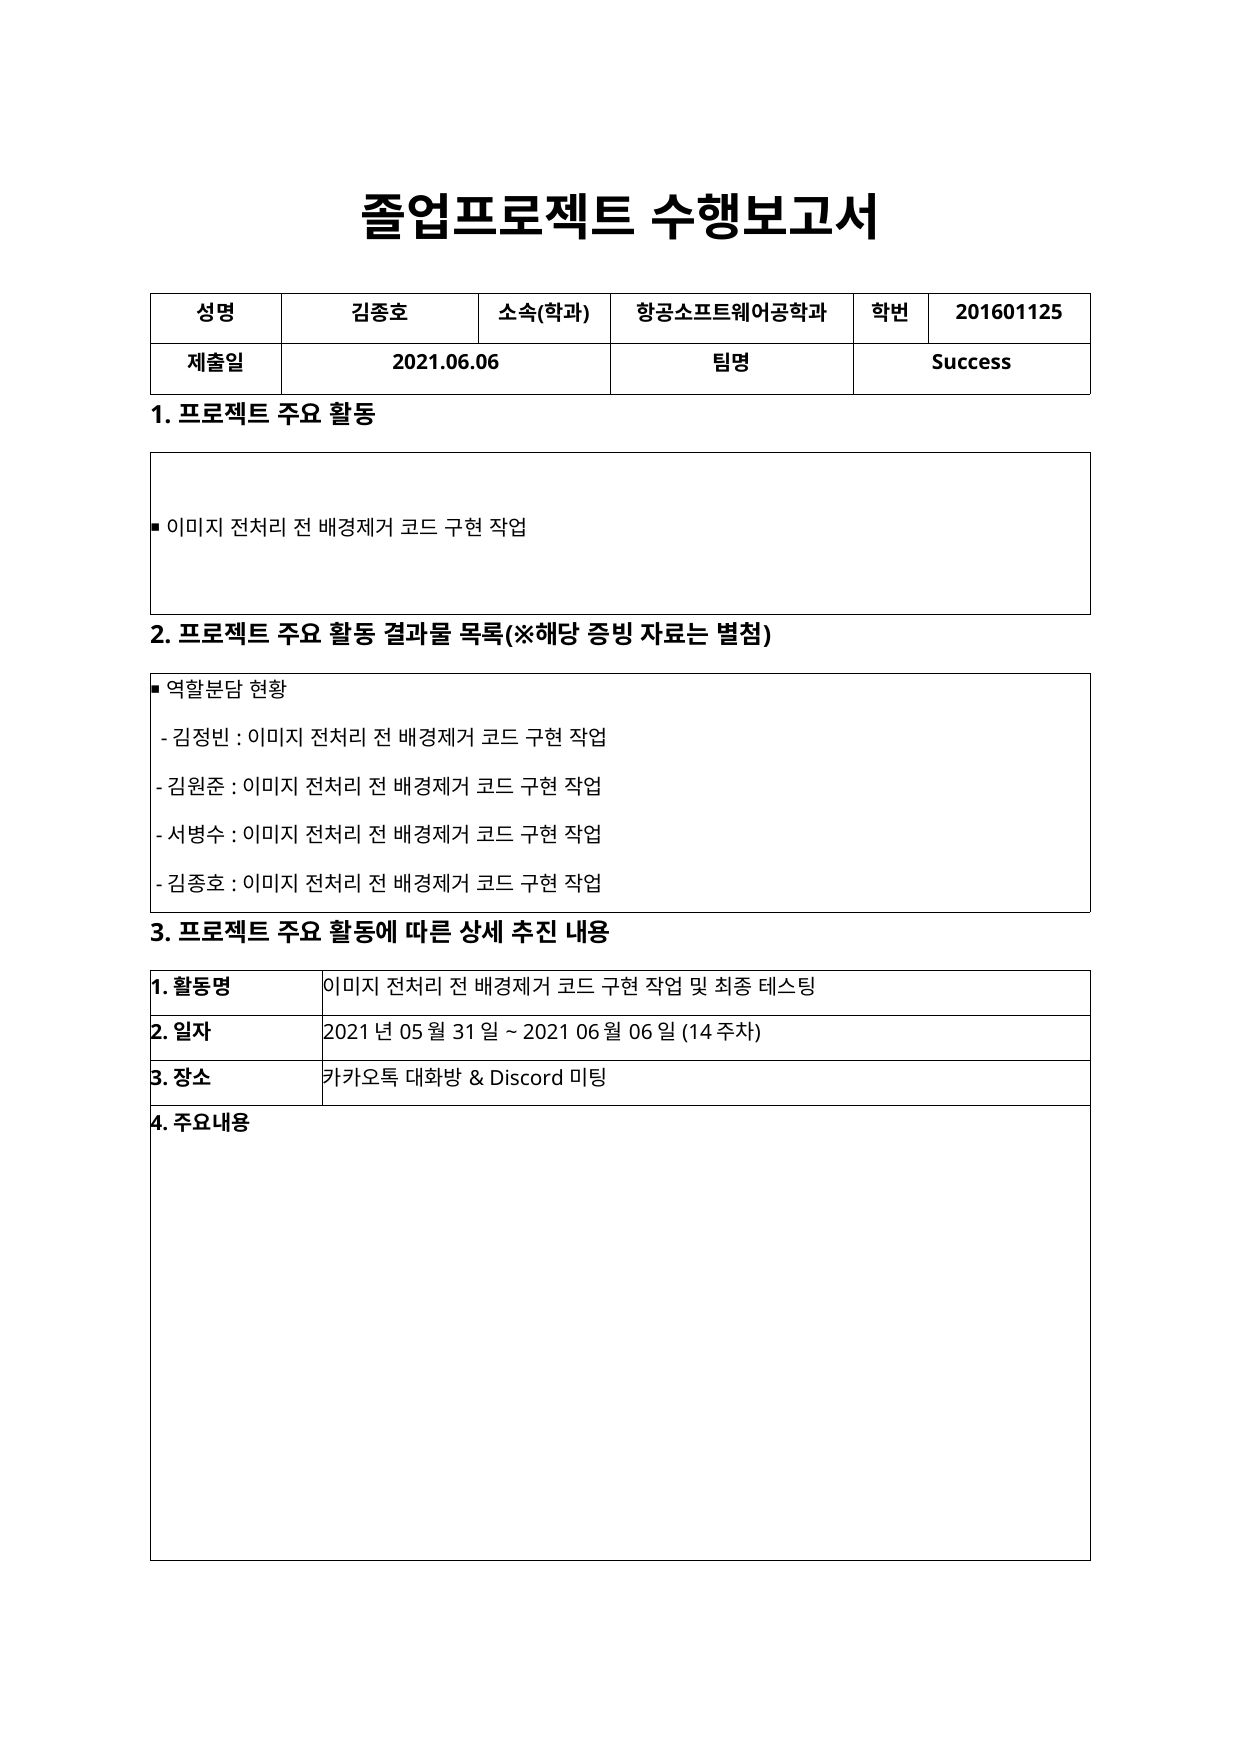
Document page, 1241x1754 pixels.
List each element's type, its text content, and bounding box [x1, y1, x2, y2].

table_cell 카카오톡 대화방 & Discord 미팅 [323, 1061, 1090, 1105]
table_header 학번 [854, 294, 928, 343]
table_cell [151, 1106, 1090, 1560]
table_header 201601125 [929, 294, 1090, 343]
table_cell Success [854, 344, 1090, 394]
table_cell 2021년 05월 31일 ~ 2021 06월 06일 (14주차) [323, 1016, 1090, 1060]
table_cell 제출일 [151, 344, 281, 394]
table_header 성명 [151, 294, 281, 343]
table_cell 2. 일자 [151, 1016, 322, 1060]
table_header 이미지 전처리 전 배경제거 코드 구현 작업 및 최종 테스팅 [323, 971, 1090, 1015]
table_cell 팀명 [611, 344, 853, 394]
table_header 항공소프트웨어공학과 [611, 294, 853, 343]
table_header 1. 활동명 [151, 971, 322, 1015]
text 2. 프로젝트 주요 활동 결과물 목록(※해당 증빙 자료는 별첨) [150, 615, 1090, 651]
table_cell 3. 장소 [151, 1061, 322, 1105]
table_header ￭ 역할분담 현황 - 김정빈 : 이미지 전처리 전 배경제거 코드 구현 작업 - 김원준 : 이미지 전처리 전 배경제거 코드 구현 작업 - 서병수 : 이미지 전처리 전 배경제거 코드 구현 작업 - 김종호 : 이미지 전처리 전 배경제거 코드 구현 작업 [151, 674, 1090, 912]
table_header ￭ 이미지 전처리 전 배경제거 코드 구현 작업 [151, 453, 1090, 614]
table_header 김종호 [282, 294, 478, 343]
text 1. 프로젝트 주요 활동 [150, 395, 1090, 430]
text 3. 프로젝트 주요 활동에 따른 상세 추진 내용 [150, 913, 1090, 948]
text 졸업프로젝트 수행보고서 [150, 177, 1090, 249]
table_header 소속(학과) [479, 294, 610, 343]
table_cell 2021.06.06 [282, 344, 610, 394]
